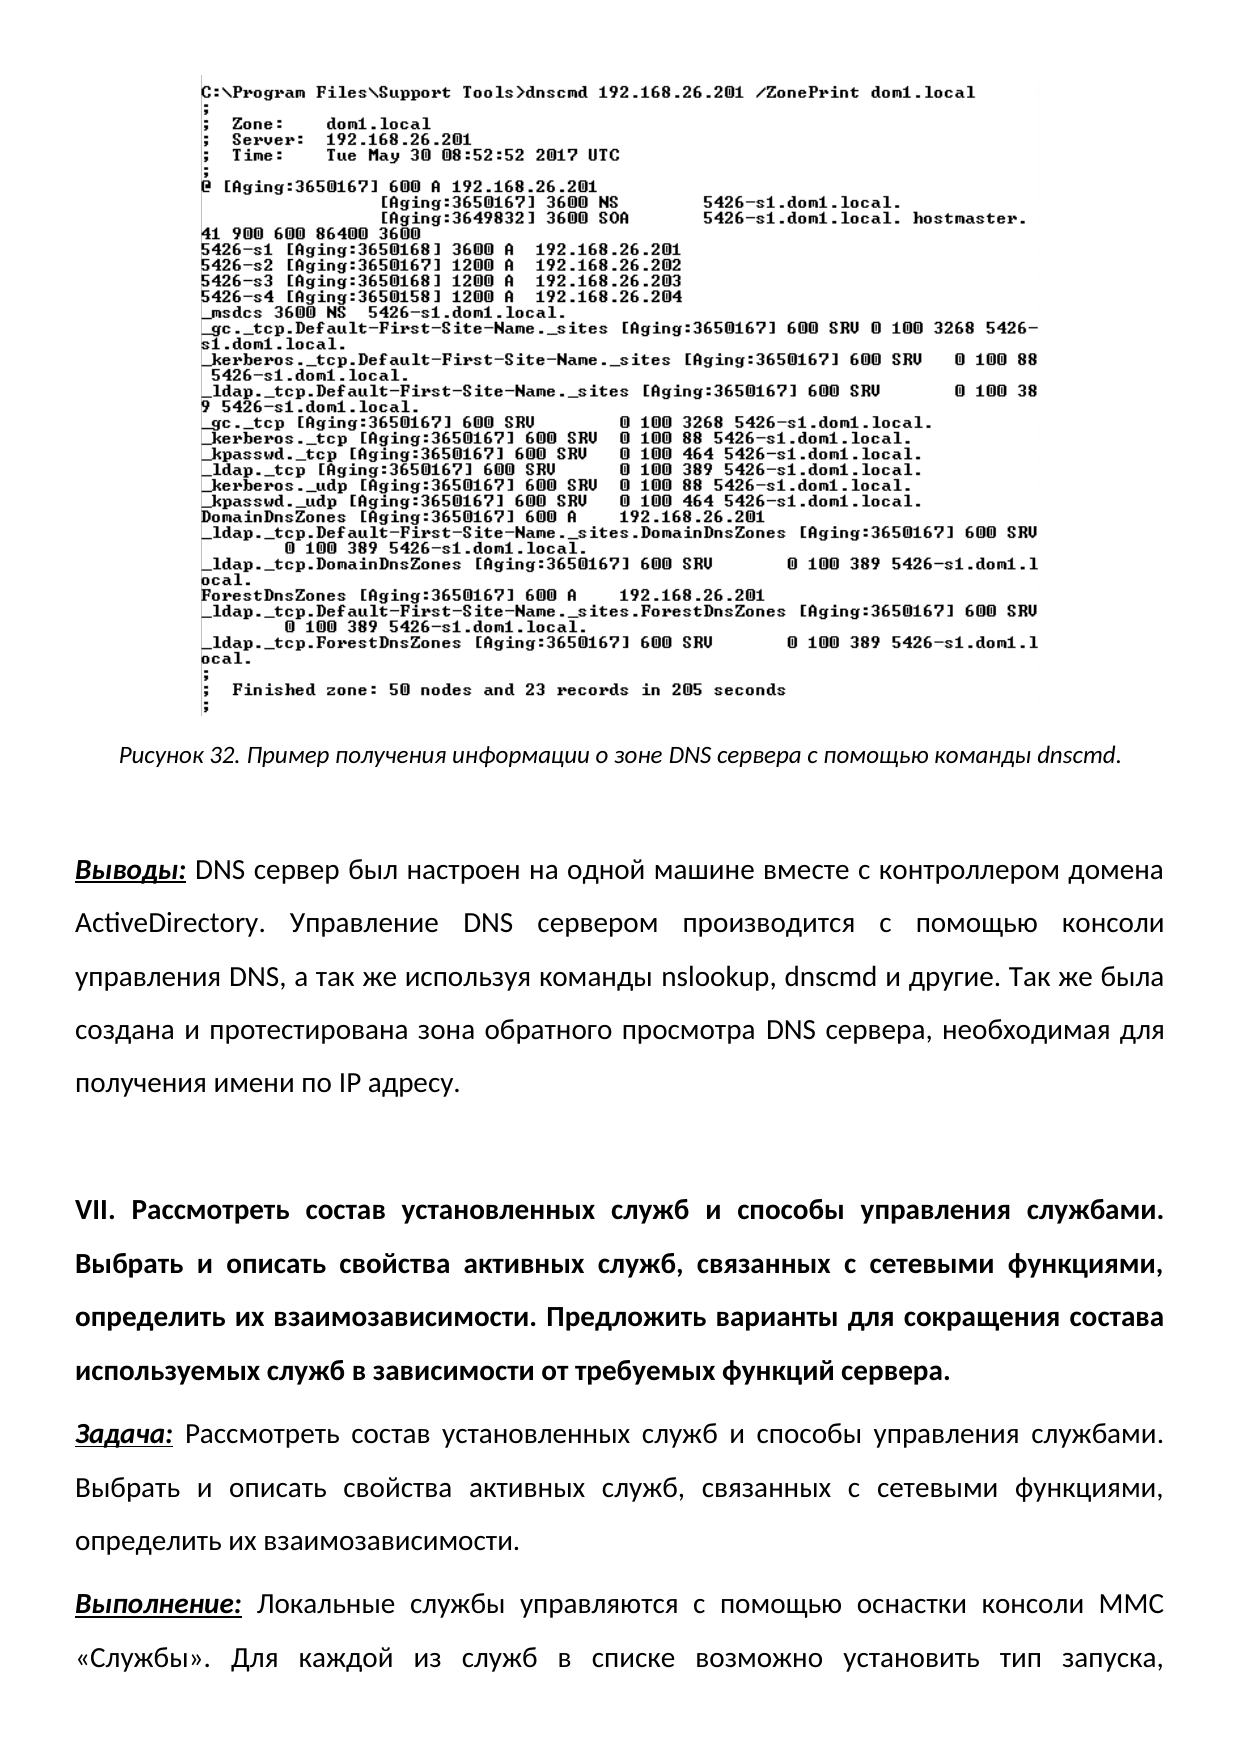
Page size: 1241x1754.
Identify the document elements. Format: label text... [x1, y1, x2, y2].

text VII. Рассмотреть состав установленных служб и способы управления службами. Выбрать и описать свойства активных служб, связанных с сетевыми функциями, определить их взаимозависимости. Предложить варианты для сокращения состава используемых служб в зависимости от требуемых функций сервера. [75, 1191, 1165, 1387]
text Рисунок 32. Пример получения информации о зоне DNS сервера с помощью команды dnscmd. [75, 739, 1165, 770]
text Выводы: DNS сервер был настроен на одной машине вместе с контроллером домена ActiveDirectory. Управление DNS сервером производится с помощью консоли управления DNS, а так же используя команды nslookup, dnscmd и другие. Так же была создана и протестирована зона обратного просмотра DNS сервера, необходимая для получения имени по IP адресу. [75, 851, 1165, 1100]
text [75, 1586, 1165, 1674]
picture [201, 75, 1039, 716]
text Задача: Рассмотреть состав установленных служб и способы управления службами. Выбрать и описать свойства активных служб, связанных с сетевыми функциями, определить их взаимозависимости. [75, 1415, 1165, 1558]
